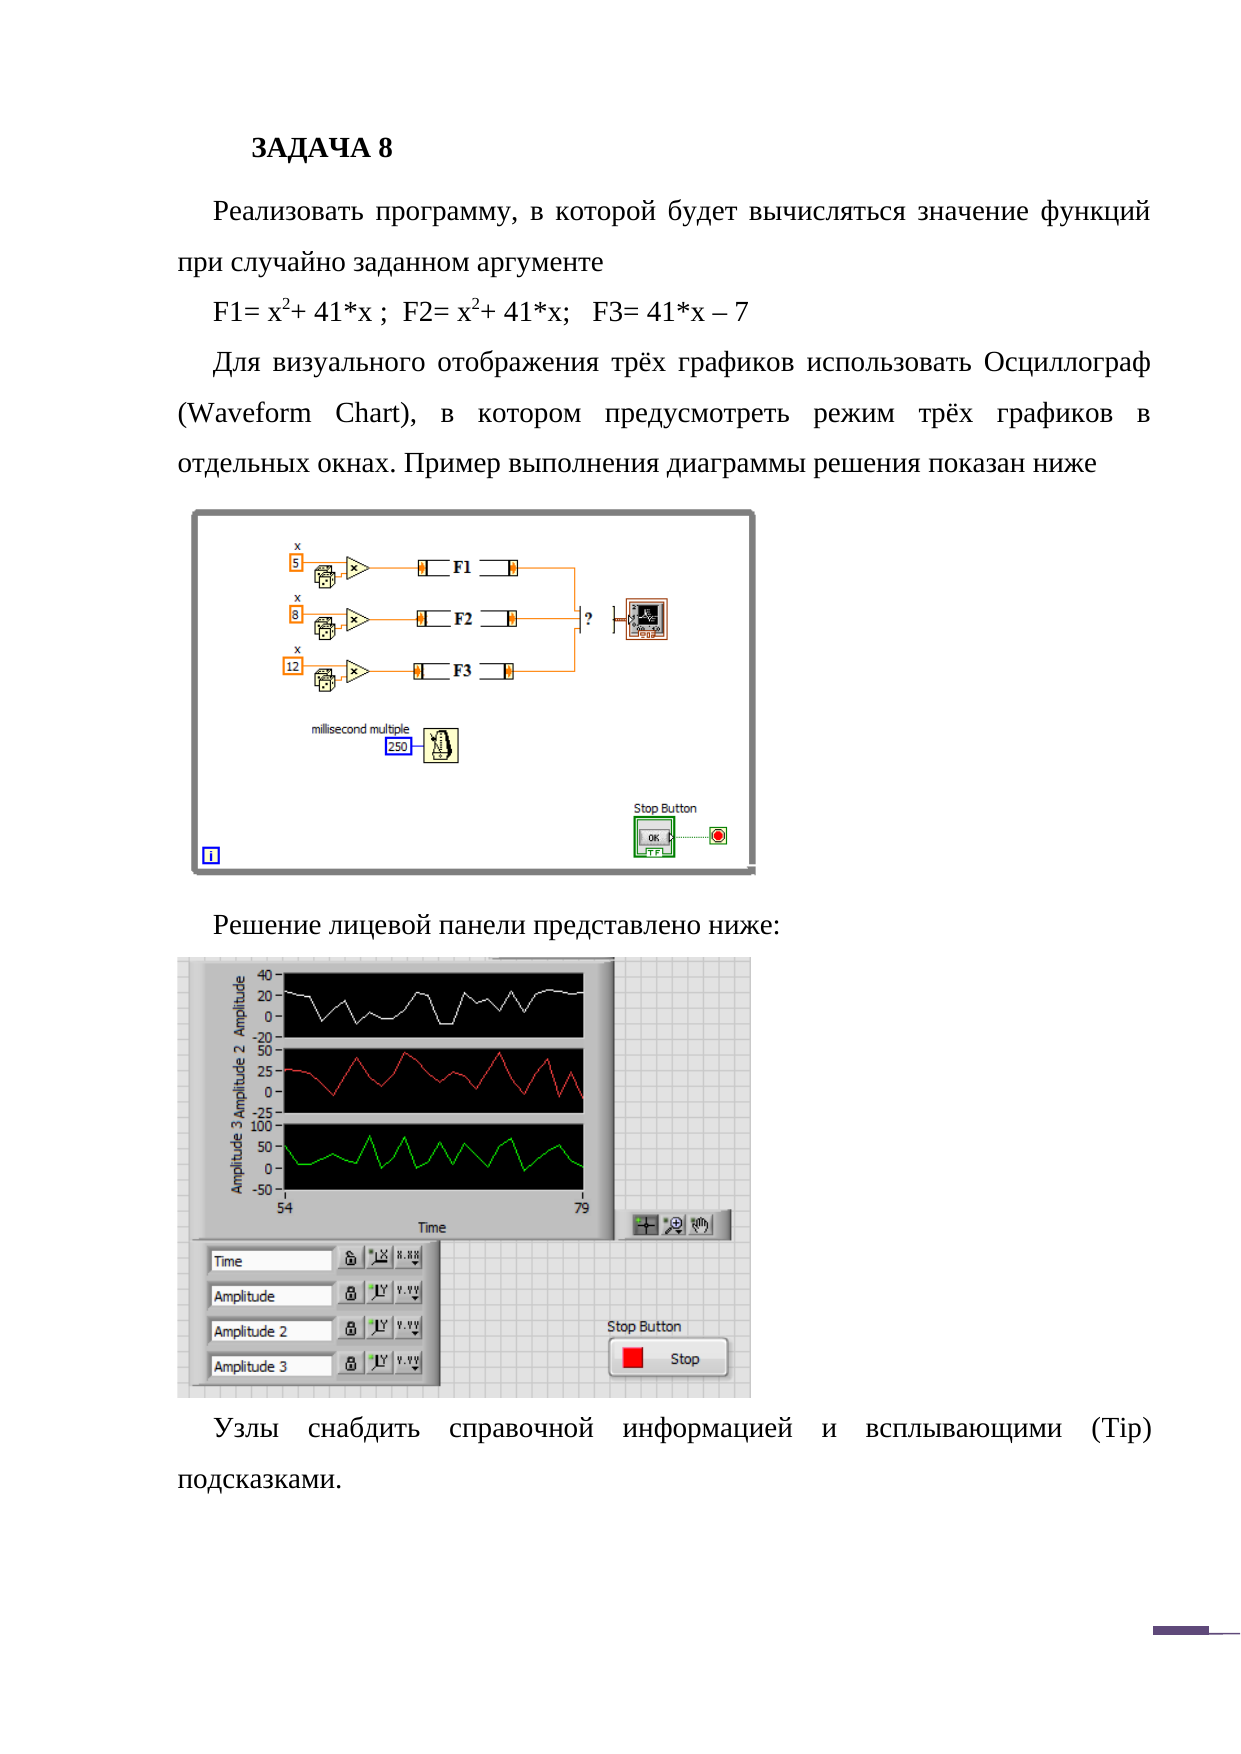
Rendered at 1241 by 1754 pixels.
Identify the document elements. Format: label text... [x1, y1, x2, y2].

table_header [166, 495, 901, 907]
picture [177, 957, 751, 1398]
picture [177, 495, 770, 894]
text F1= x2+ 41*x ; F2= x2+ 41*x; F3= 41*x – 7 [177, 294, 1152, 328]
subtitle Задача 8 [177, 131, 1152, 164]
text Реализовать программу, в которой будет вычисляться значение функций при случайно заданном аргументе [177, 193, 1152, 277]
text Решение лицевой панели представлено ниже: [177, 907, 1152, 941]
text Узлы снабдить справочной информацией и всплывающими (Tip) подсказками. [177, 1411, 1152, 1494]
text Для визуального отображения трёх графиков использовать Осциллограф (Waveform Chart), в котором предусмотреть режим трёх графиков в отдельных окнах. Пример выполнения диаграммы решения показан ниже [177, 344, 1152, 478]
table_header [166, 958, 901, 1411]
